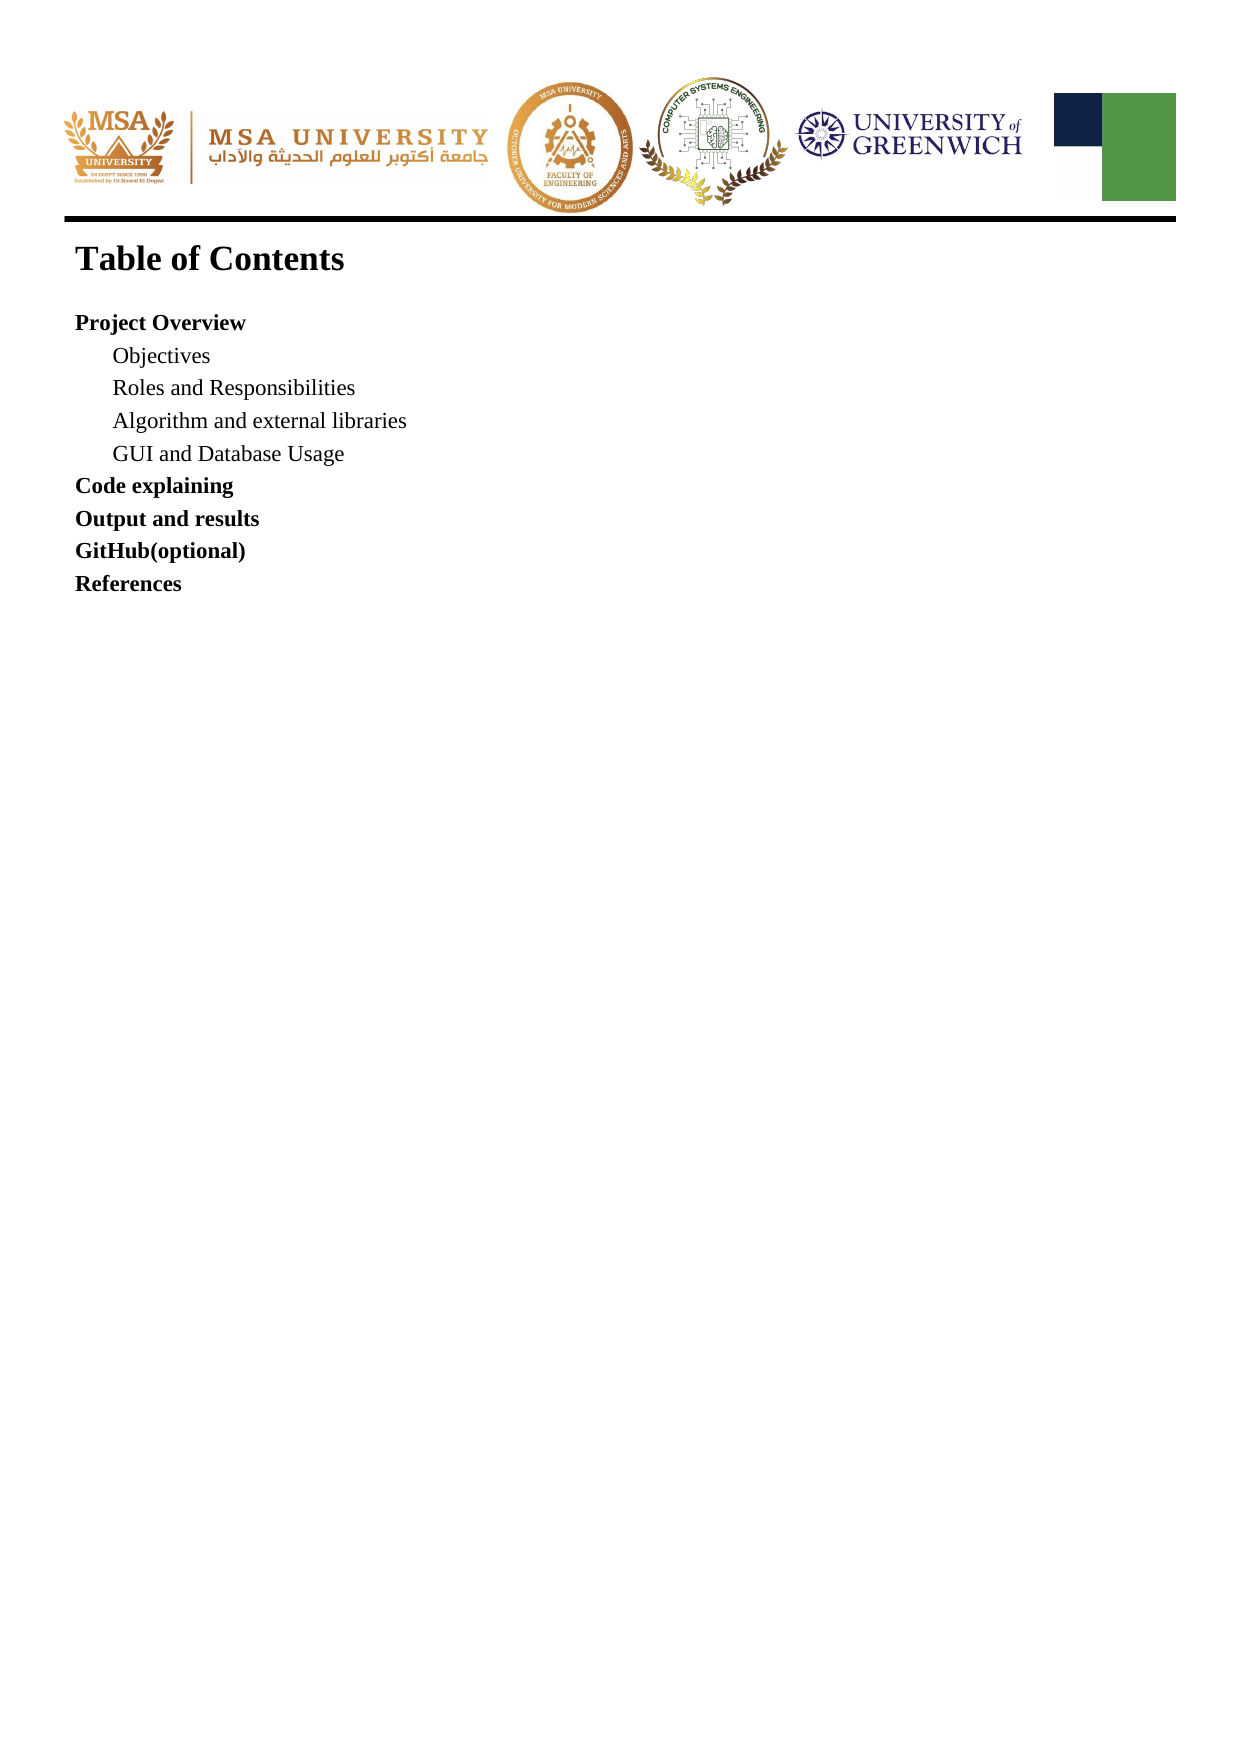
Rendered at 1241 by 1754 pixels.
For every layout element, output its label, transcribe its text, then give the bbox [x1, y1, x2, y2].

picture [64, 111, 488, 184]
picture [792, 80, 1022, 150]
text Table of Contents [75, 150, 1165, 278]
picture [1165, 216, 1176, 222]
picture [64, 216, 75, 222]
picture [639, 65, 788, 150]
picture [1054, 93, 1176, 201]
picture [506, 80, 634, 150]
